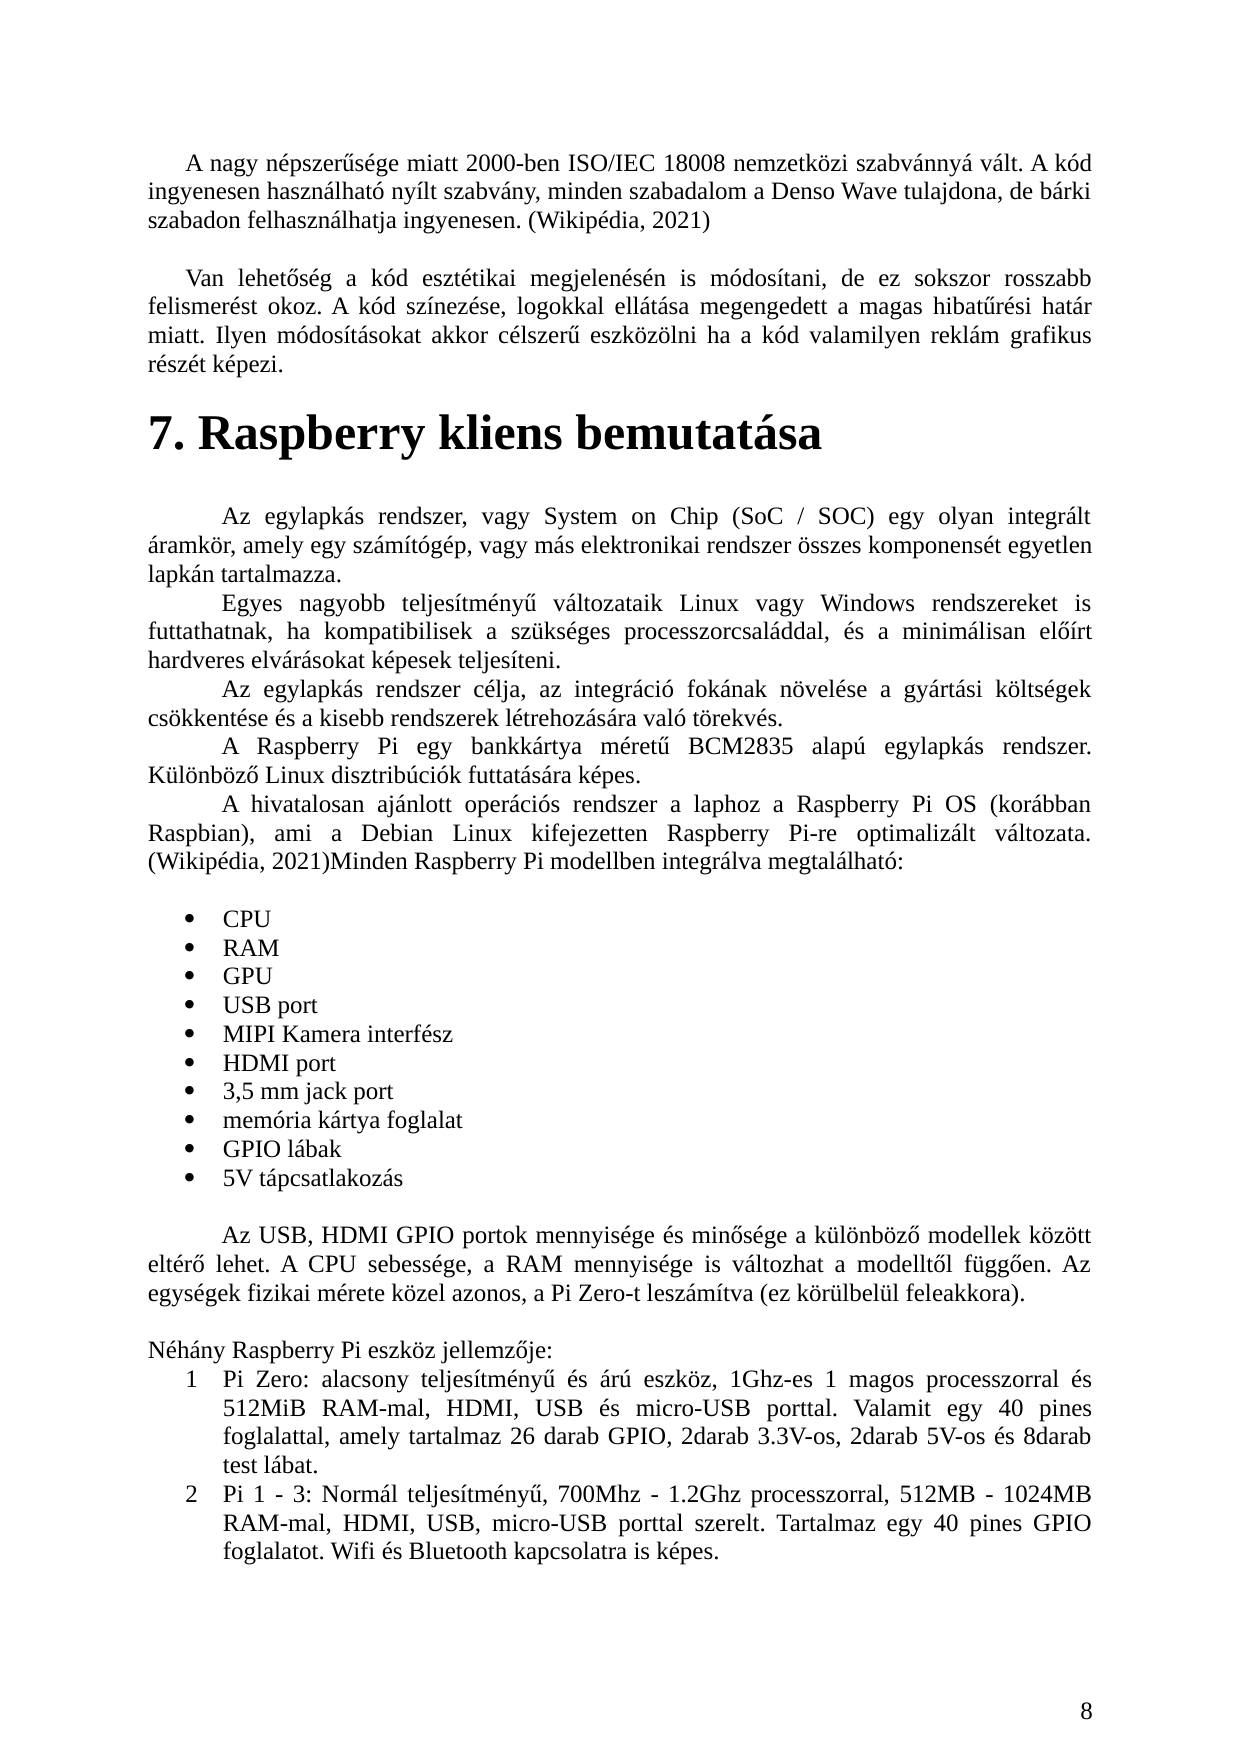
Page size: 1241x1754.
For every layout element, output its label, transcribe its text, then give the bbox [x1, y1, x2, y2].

subtitle 7. Raspberry kliens bemutatása [148, 403, 1093, 460]
list Pi Zero: alacsony teljesítményű és árú eszköz, 1Ghz-es 1 magos processzorral és 512MiB RAM-mal, HDMI, USB és micro-USB porttal. Valamit egy 40 pines foglalattal, amely tartalmaz 26 darab GPIO, 2darab 3.3V-os, 2darab 5V-os és 8darab test lábat. [185, 1364, 1093, 1479]
list GPIO lábak [185, 1134, 1093, 1163]
list RAM [185, 933, 1093, 961]
text A Raspberry Pi egy bankkártya méretű BCM2835 alapú egylapkás rendszer. Különböző Linux disztribúciók futtatására képes. [148, 731, 1093, 789]
list MIPI Kamera interfész [185, 1019, 1093, 1048]
text Van lehetőség a kód esztétikai megjelenésén is módosítani, de ez sokszor rosszabb felismerést okoz. A kód színezése, logokkal ellátása megengedett a magas hibatűrési határ miatt. Ilyen módosításokat akkor célszerű eszközölni ha a kód valamilyen reklám grafikus részét képezi. [148, 263, 1093, 378]
list memória kártya foglalat [185, 1105, 1093, 1134]
text Néhány Raspberry Pi eszköz jellemzője: [148, 1335, 1093, 1364]
text Az egylapkás rendszer, vagy System on Chip (SoC / SOC) egy olyan integrált áramkör, amely egy számítógép, vagy más elektronikai rendszer összes komponensét egyetlen lapkán tartalmazza. [148, 501, 1093, 588]
list 5V tápcsatlakozás [185, 1163, 1093, 1191]
text A nagy népszerűsége miatt 2000-ben ISO/IEC 18008 nemzetközi szabvánnyá vált. A kód ingyenesen használható nyílt szabvány, minden szabadalom a Denso Wave tulajdona, de bárki szabadon felhasználhatja ingyenesen. [148, 148, 1093, 234]
text A hivatalosan ajánlott operációs rendszer a laphoz a Raspberry Pi OS (korábban Raspbian), ami a Debian Linux kifejezetten Raspberry Pi-re optimalizált változata. Minden Raspberry Pi modellben integrálva megtalálható: [148, 789, 1093, 875]
list CPU [185, 904, 1093, 933]
text Egyes nagyobb teljesítményű változataik Linux vagy Windows rendszereket is futtathatnak, ha kompatibilisek a szükséges processzorcsaláddal, és a minimálisan előírt hardveres elvárásokat képesek teljesíteni. [148, 588, 1093, 674]
list Pi 1 - 3: Normál teljesítményű, 700Mhz - 1.2Ghz processzorral, 512MB - 1024MB RAM-mal, HDMI, USB, micro-USB porttal szerelt. Tartalmaz egy 40 pines GPIO foglalatot. Wifi és Bluetooth kapcsolatra is képes. [185, 1479, 1093, 1565]
list GPU [185, 961, 1093, 990]
list HDMI port [185, 1048, 1093, 1076]
text Az USB, HDMI GPIO portok mennyisége és minősége a különböző modellek között eltérő lehet. A CPU sebessége, a RAM mennyisége is változhat a modelltől függően. Az egységek fizikai mérete közel azonos, a Pi Zero-t leszámítva (ez körülbelül feleakkora). [148, 1220, 1093, 1306]
list USB port [185, 990, 1093, 1019]
list 3,5 mm jack port [185, 1076, 1093, 1105]
text Az egylapkás rendszer célja, az integráció fokának növelése a gyártási költségek csökkentése és a kisebb rendszerek létrehozására való törekvés. [148, 674, 1093, 731]
